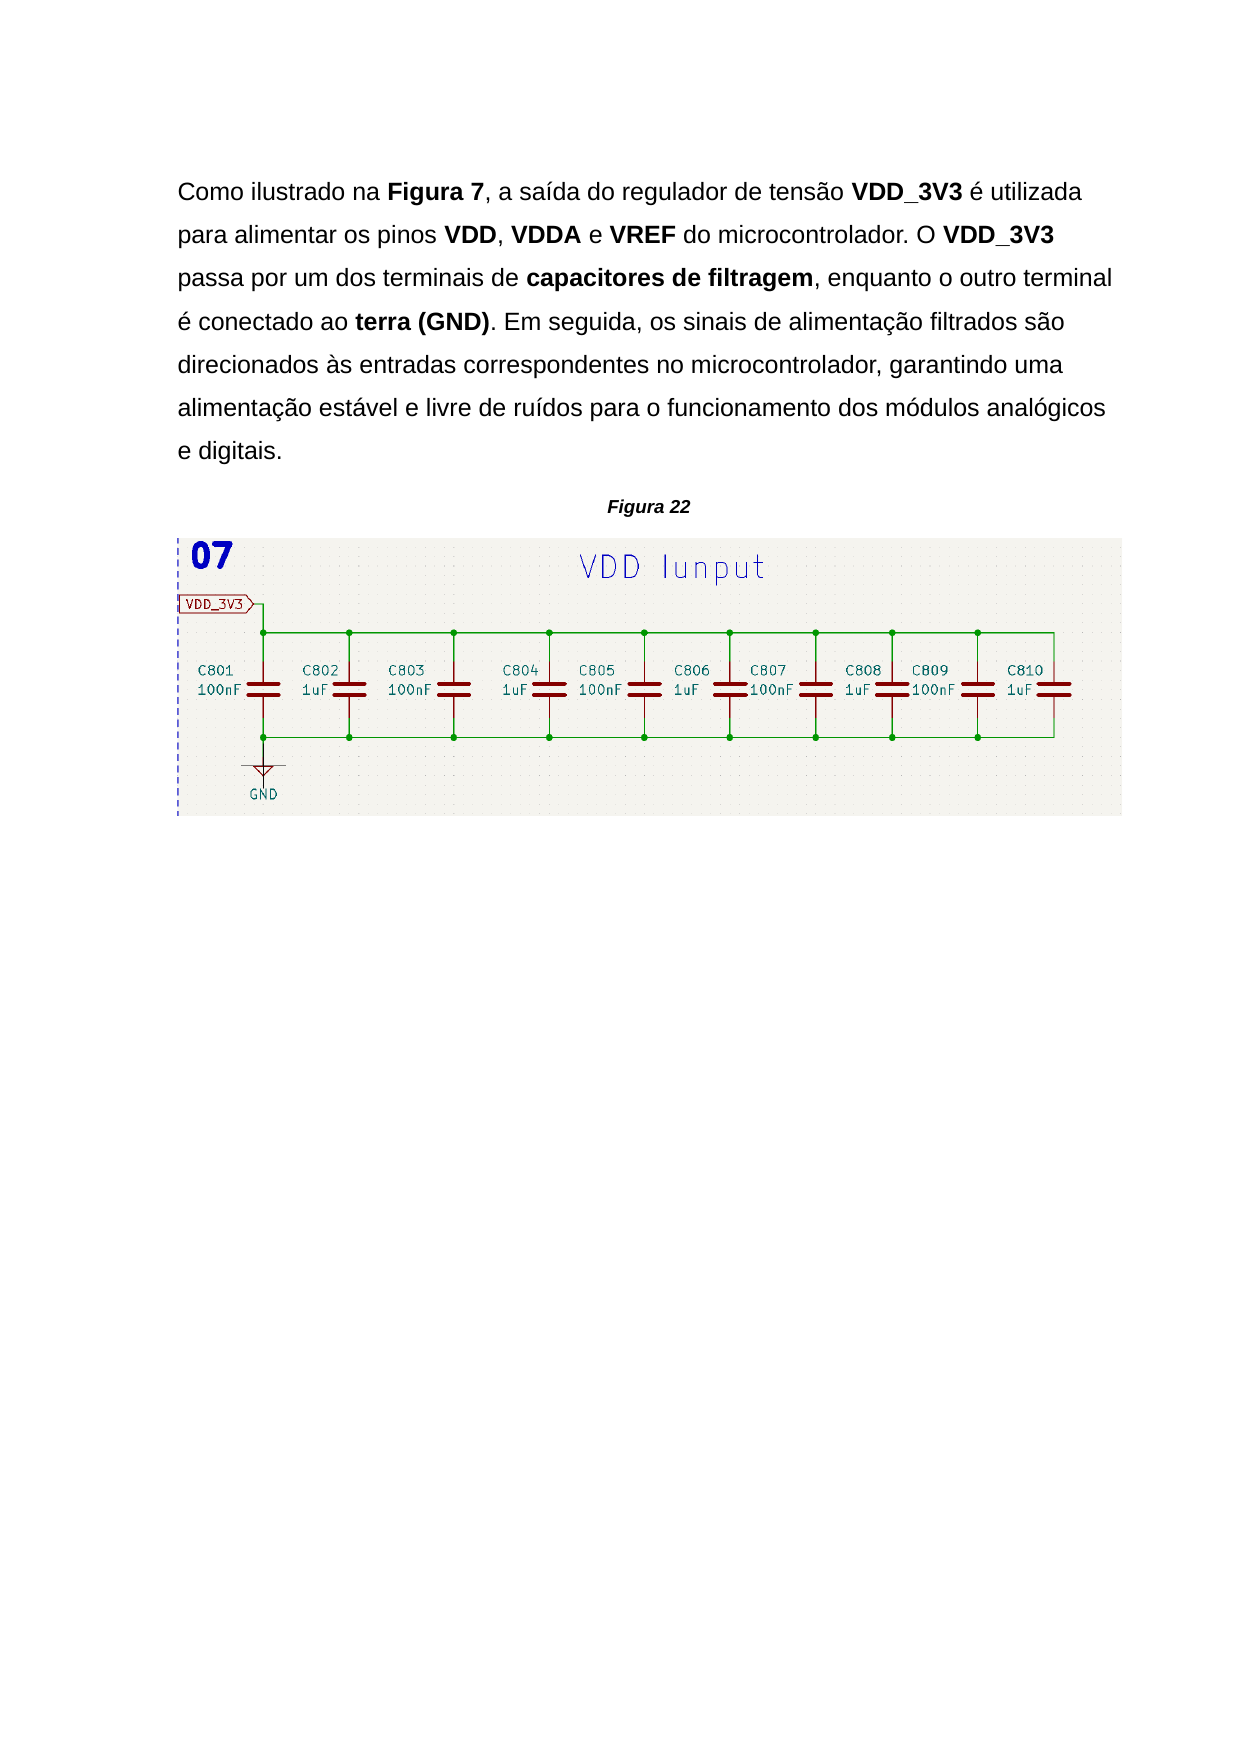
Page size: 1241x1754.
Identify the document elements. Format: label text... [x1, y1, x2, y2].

picture [177, 538, 1123, 816]
text Como ilustrado na Figura 7, a saída do regulador de tensão VDD_3V3 é utilizada para alimentar os pinos VDD, VDDA e VREF do microcontrolador. O VDD_3V3 passa por um dos terminais de capacitores de filtragem, enquanto o outro terminal é conectado ao terra (GND). Em seguida, os sinais de alimentação filtrados são direcionados às entradas correspondentes no microcontrolador, garantindo uma alimentação estável e livre de ruídos para o funcionamento dos módulos analógicos e digitais. [177, 177, 1122, 465]
text Figura 22 [177, 496, 1122, 517]
